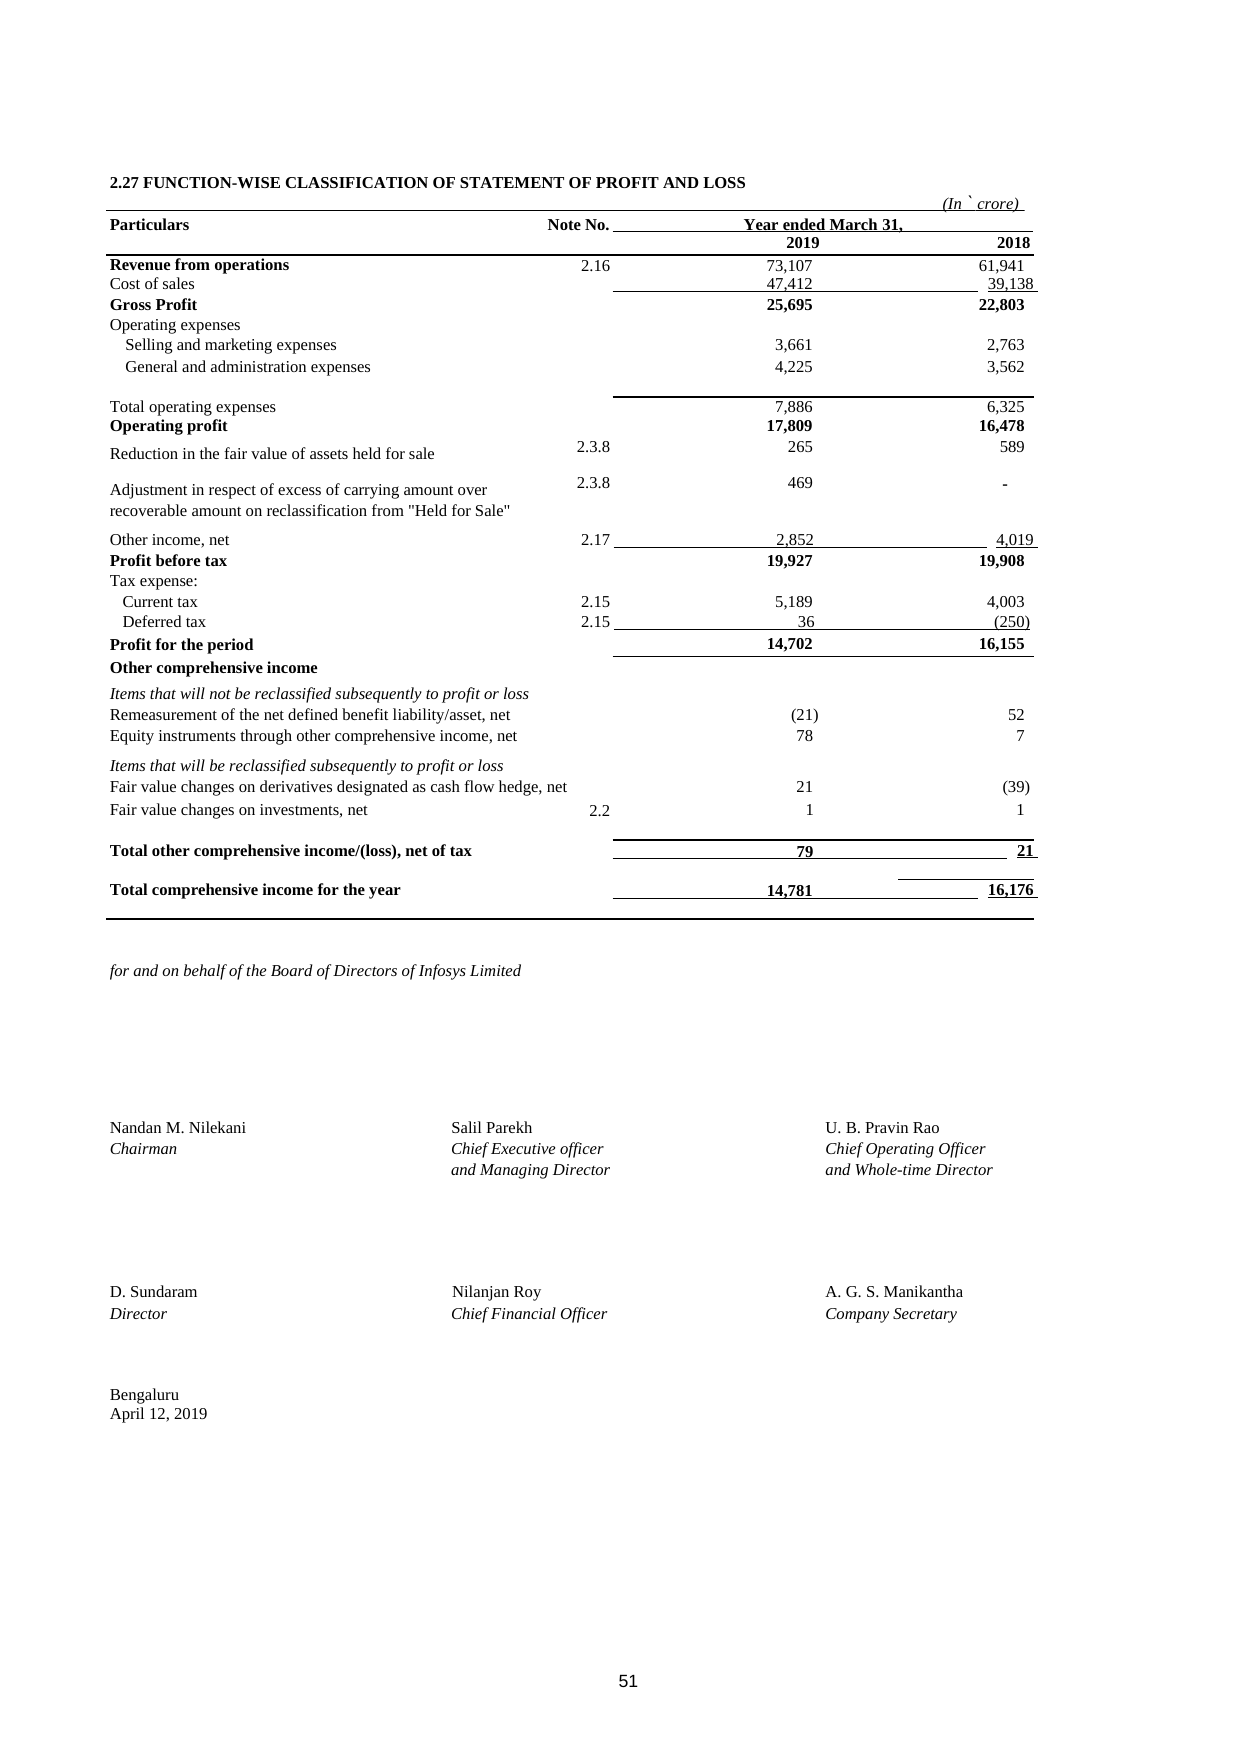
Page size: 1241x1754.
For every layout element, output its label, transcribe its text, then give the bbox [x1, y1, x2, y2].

text 51 [616, 1671, 640, 1691]
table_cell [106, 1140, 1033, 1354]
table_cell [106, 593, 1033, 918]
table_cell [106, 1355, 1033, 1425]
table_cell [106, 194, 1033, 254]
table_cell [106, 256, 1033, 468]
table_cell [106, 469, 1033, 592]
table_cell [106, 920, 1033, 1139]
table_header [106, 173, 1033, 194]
